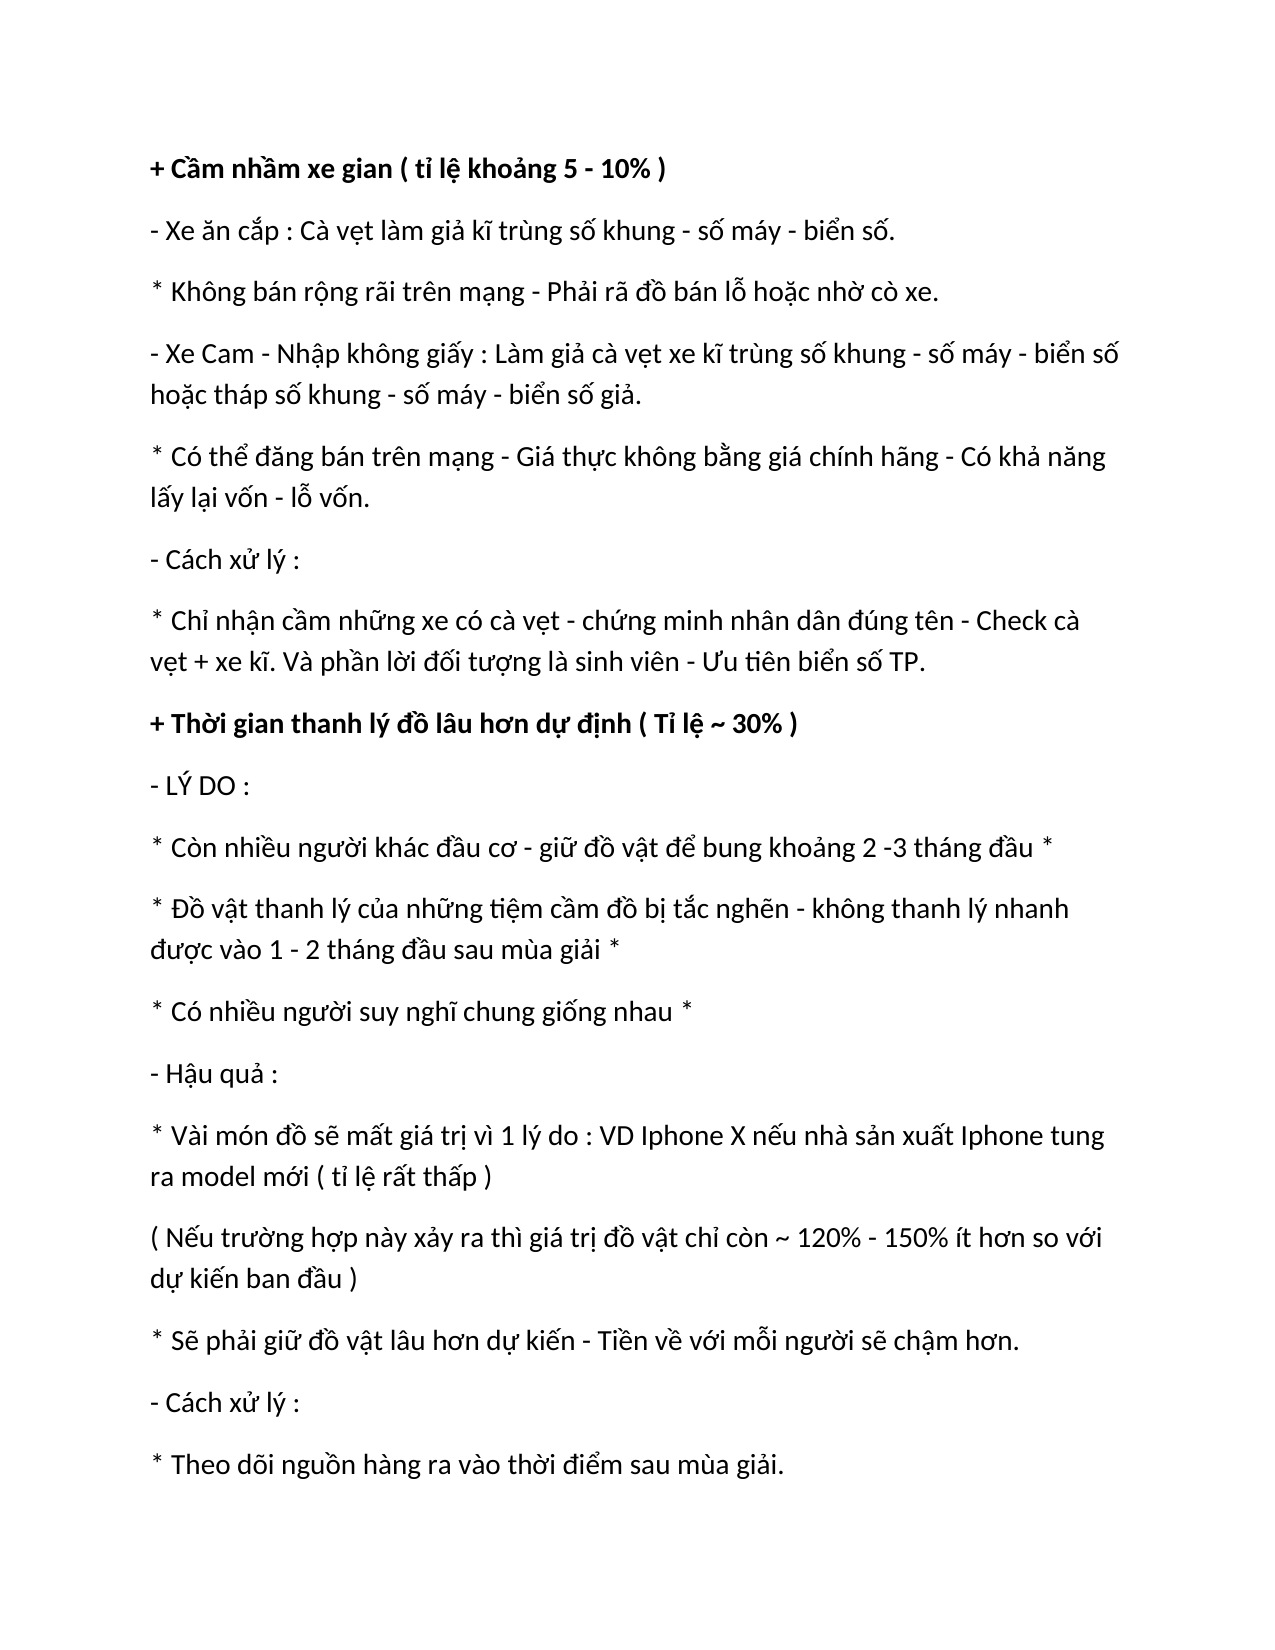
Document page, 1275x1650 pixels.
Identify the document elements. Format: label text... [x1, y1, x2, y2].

text * Có thể đăng bán trên mạng - Giá thực không bằng giá chính hãng - Có khả năng lấy lại vốn - lỗ vốn. [150, 438, 1125, 514]
text - Cách xử lý : [150, 541, 1125, 576]
text ( Nếu trường hợp này xảy ra thì giá trị đồ vật chỉ còn ~ 120% - 150% ít hơn so với dự kiến ban đầu ) [150, 1219, 1125, 1296]
text - Xe Cam - Nhập không giấy : Làm giả cà vẹt xe kĩ trùng số khung - số máy - biển số hoặc tháp số khung - số máy - biển số giả. [150, 335, 1125, 412]
text * Không bán rộng rãi trên mạng - Phải rã đồ bán lỗ hoặc nhờ cò xe. [150, 273, 1125, 309]
text * Theo dõi nguồn hàng ra vào thời điểm sau mùa giải. [150, 1446, 1125, 1481]
text - Cách xử lý : [150, 1384, 1125, 1419]
text + Thời gian thanh lý đồ lâu hơn dự định ( Tỉ lệ ~ 30% ) [150, 705, 1125, 741]
text * Vài món đồ sẽ mất giá trị vì 1 lý do : VD Iphone X nếu nhà sản xuất Iphone tung ra model mới ( tỉ lệ rất thấp ) [150, 1117, 1125, 1193]
text - LÝ DO : [150, 767, 1125, 803]
text * Sẽ phải giữ đồ vật lâu hơn dự kiến - Tiền về với mỗi người sẽ chậm hơn. [150, 1322, 1125, 1358]
text - Xe ăn cắp : Cà vẹt làm giả kĩ trùng số khung - số máy - biển số. [150, 212, 1125, 247]
text - Hậu quả : [150, 1055, 1125, 1091]
text * Đồ vật thanh lý của những tiệm cầm đồ bị tắc nghẽn - không thanh lý nhanh được vào 1 - 2 tháng đầu sau mùa giải * [150, 891, 1125, 967]
text * Có nhiều người suy nghĩ chung giống nhau * [150, 993, 1125, 1029]
text + Cầm nhầm xe gian ( tỉ lệ khoảng 5 - 10% ) [150, 150, 1125, 186]
text * Còn nhiều người khác đầu cơ - giữ đồ vật để bung khoảng 2 -3 tháng đầu * [150, 829, 1125, 864]
text * Chỉ nhận cầm những xe có cà vẹt - chứng minh nhân dân đúng tên - Check cà vẹt + xe kĩ. Và phần lời đối tượng là sinh viên - Ưu tiên biển số TP. [150, 602, 1125, 679]
